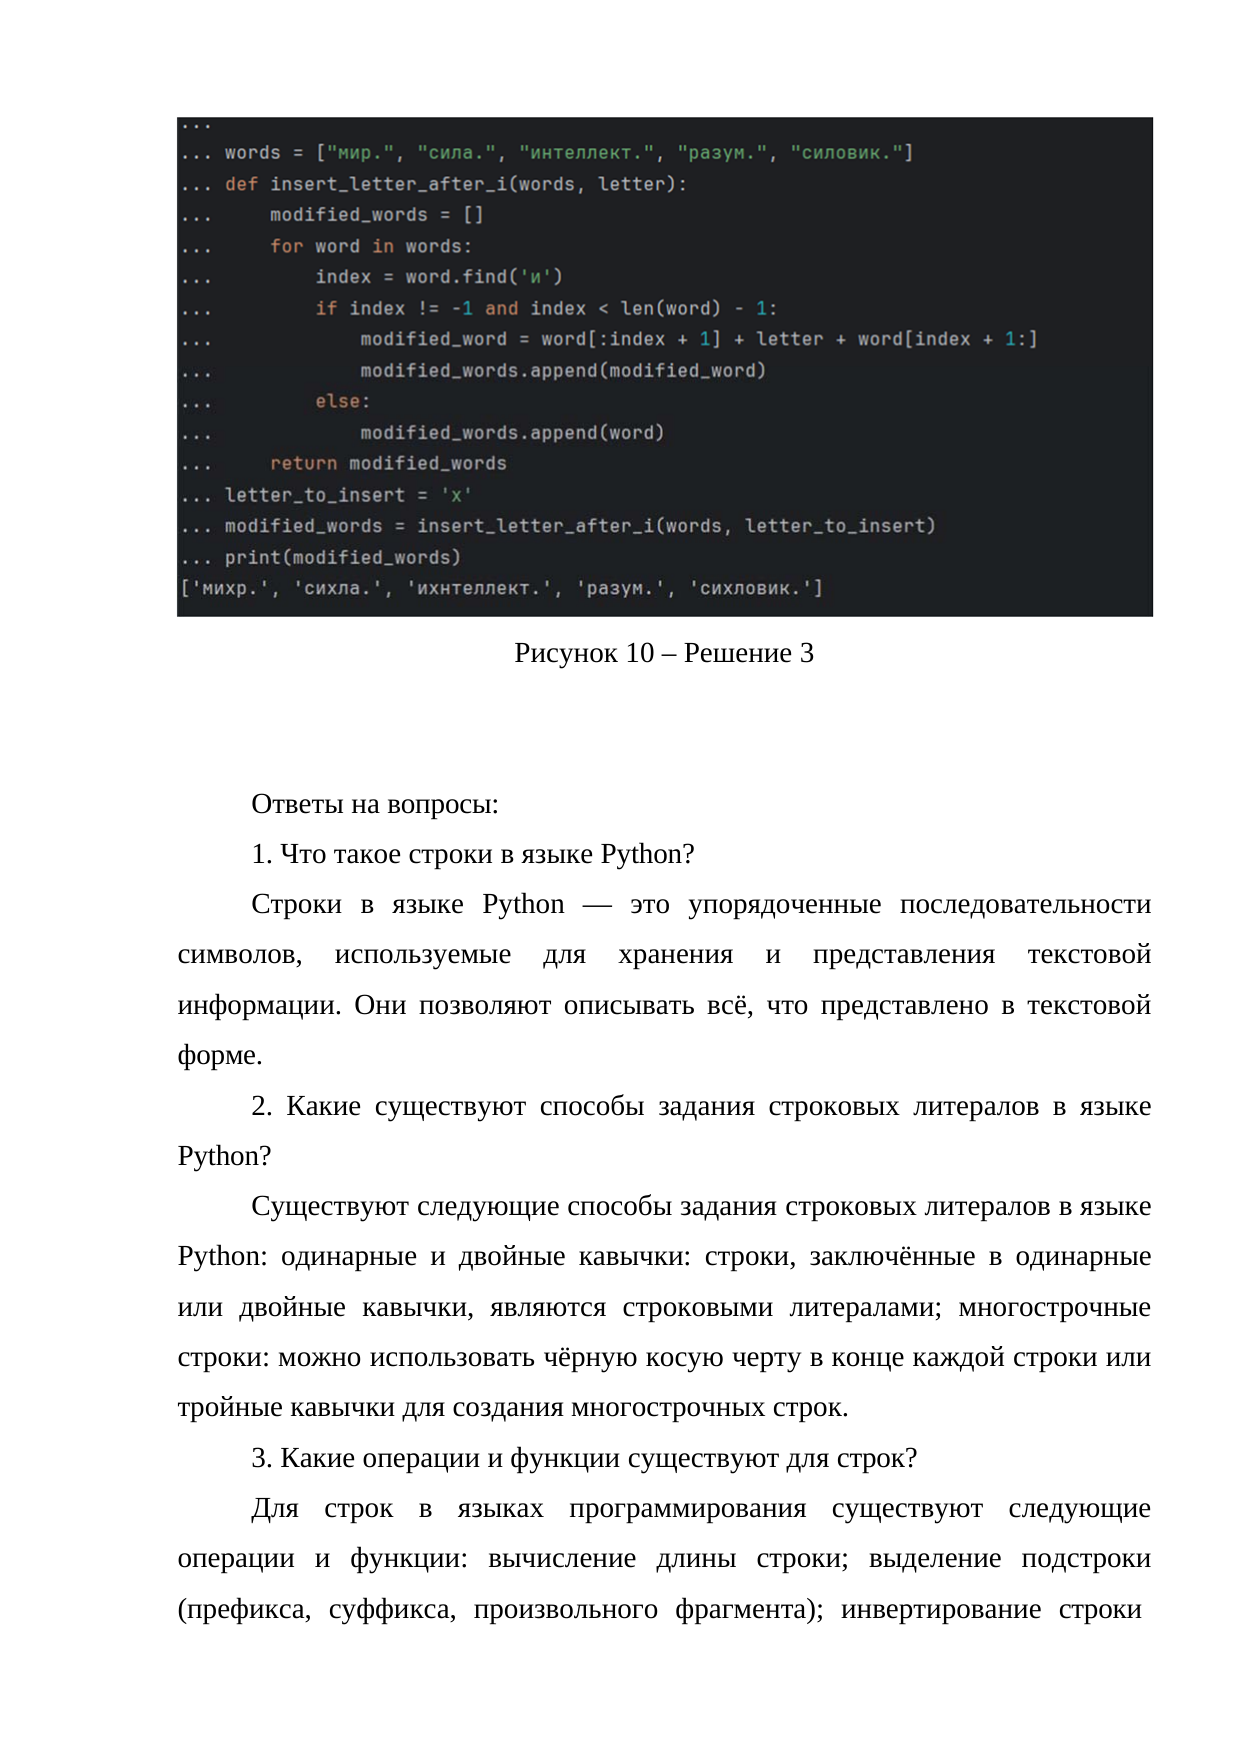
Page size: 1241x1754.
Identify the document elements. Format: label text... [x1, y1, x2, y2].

text Рисунок 10 – Решение 3 [170, 635, 1159, 668]
text Ответы на вопросы: [251, 786, 1166, 819]
text Существуют следующие способы задания строковых литералов в языке Python: одинарные и двойные кавычки: строки, заключённые в одинарные или двойные кавычки, являются строковыми литералами; многострочные строки: можно использовать чёрную косую черту в конце каждой строки или тройные кавычки для создания многострочных строк. [177, 1188, 1152, 1423]
list Какие операции и функции существуют для строк? [251, 1440, 1166, 1473]
list Какие существуют способы задания строковых литералов в языке Python? [177, 1088, 1152, 1171]
text Строки в языке Python — это упорядоченные последовательности символов, используемые для хранения и представления текстовой информации. Они позволяют описывать всё, что представлено в текстовой форме. [177, 886, 1152, 1071]
list Что такое строки в языке Python? [251, 836, 1166, 870]
text Для строк в языках программирования существуют следующие операции и функции: вычисление длины строки; выделение подстроки (префикса, суффикса, произвольного фрагмента); инвертирование строки [177, 1490, 1152, 1624]
picture [176, 116, 1154, 617]
